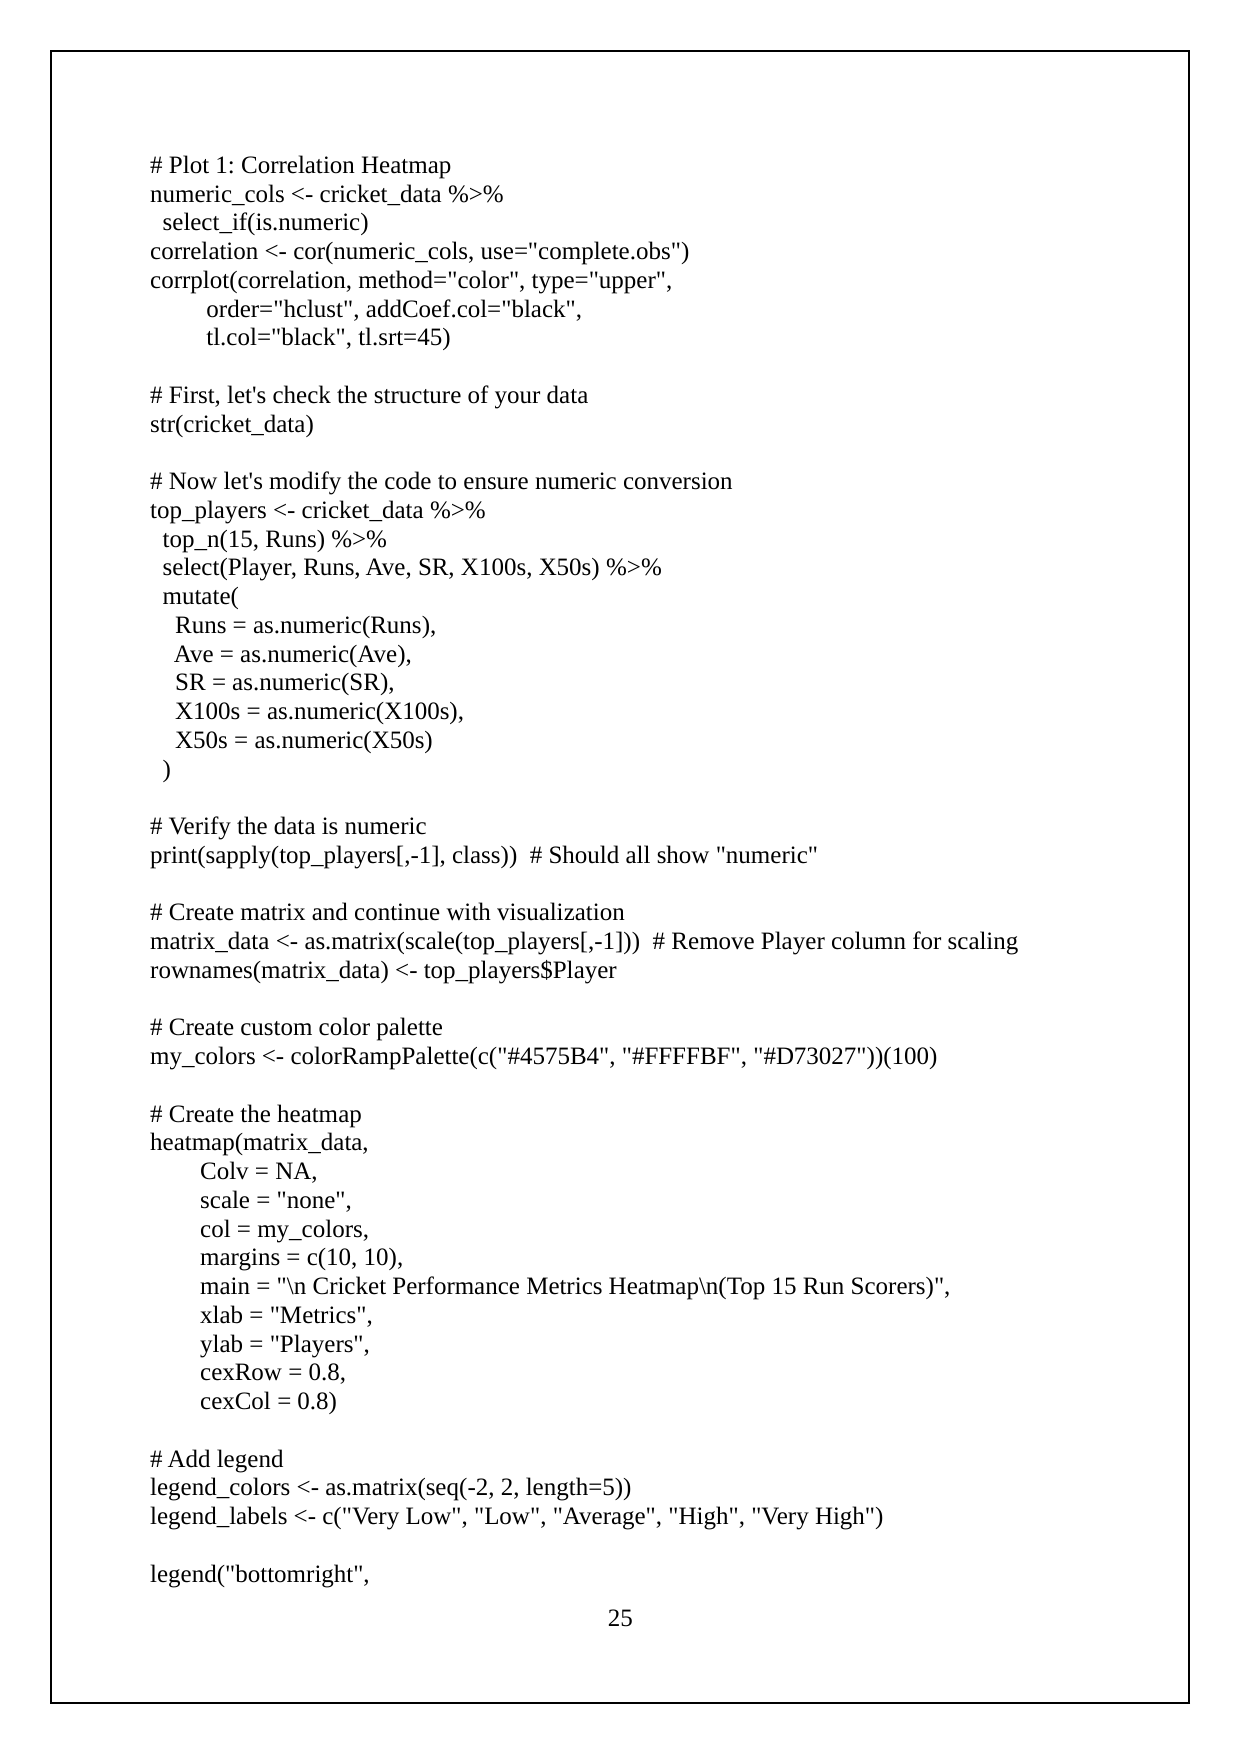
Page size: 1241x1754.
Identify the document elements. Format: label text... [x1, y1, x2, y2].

text heatmap(matrix_data, [150, 1127, 1090, 1156]
text col = my_colors, [150, 1214, 1090, 1242]
text margins = c(10, 10), [150, 1242, 1090, 1271]
text ylab = "Players", [150, 1329, 1090, 1357]
text # Create custom color palette [150, 1012, 1090, 1041]
text matrix_data <- as.matrix(scale(top_players[,-1])) # Remove Player column for scaling [150, 926, 1090, 955]
text legend("bottomright", [150, 1559, 1090, 1587]
text str(cricket_data) [150, 409, 1090, 437]
text # Create the heatmap [150, 1099, 1090, 1127]
text ) [150, 754, 1090, 782]
text corrplot(correlation, method="color", type="upper", [150, 265, 1090, 294]
text # Plot 1: Correlation Heatmap [150, 150, 1090, 179]
text # Create matrix and continue with visualization [150, 897, 1090, 926]
text numeric_cols <- cricket_data %>% [150, 179, 1090, 207]
text order="hclust", addCoef.col="black", [150, 294, 1090, 322]
text top_players <- cricket_data %>% [150, 495, 1090, 524]
text xlab = "Metrics", [150, 1300, 1090, 1329]
text SR = as.numeric(SR), [150, 667, 1090, 696]
text # Add legend [150, 1444, 1090, 1472]
text X100s = as.numeric(X100s), [150, 696, 1090, 725]
text rownames(matrix_data) <- top_players$Player [150, 955, 1090, 984]
text # Verify the data is numeric [150, 811, 1090, 840]
text select_if(is.numeric) [150, 207, 1090, 236]
text # Now let's modify the code to ensure numeric conversion [150, 466, 1090, 495]
text Colv = NA, [150, 1156, 1090, 1185]
text cexCol = 0.8) [150, 1386, 1090, 1415]
text tl.col="black", tl.srt=45) [150, 322, 1090, 351]
text Runs = as.numeric(Runs), [150, 610, 1090, 639]
text # First, let's check the structure of your data [150, 380, 1090, 409]
text X50s = as.numeric(X50s) [150, 725, 1090, 754]
text mutate( [150, 581, 1090, 610]
text main = "\n Cricket Performance Metrics Heatmap\n(Top 15 Run Scorers)", [150, 1271, 1090, 1300]
text scale = "none", [150, 1185, 1090, 1214]
text Ave = as.numeric(Ave), [150, 639, 1090, 667]
text my_colors <- colorRampPalette(c("#4575B4", "#FFFFBF", "#D73027"))(100) [150, 1041, 1090, 1070]
text legend_labels <- c("Very Low", "Low", "Average", "High", "Very High") [150, 1501, 1090, 1530]
text top_n(15, Runs) %>% [150, 524, 1090, 552]
text legend_colors <- as.matrix(seq(-2, 2, length=5)) [150, 1472, 1090, 1501]
text cexRow = 0.8, [150, 1357, 1090, 1386]
text select(Player, Runs, Ave, SR, X100s, X50s) %>% [150, 552, 1090, 581]
text print(sapply(top_players[,-1], class)) # Should all show "numeric" [150, 840, 1090, 869]
text correlation <- cor(numeric_cols, use="complete.obs") [150, 236, 1090, 265]
